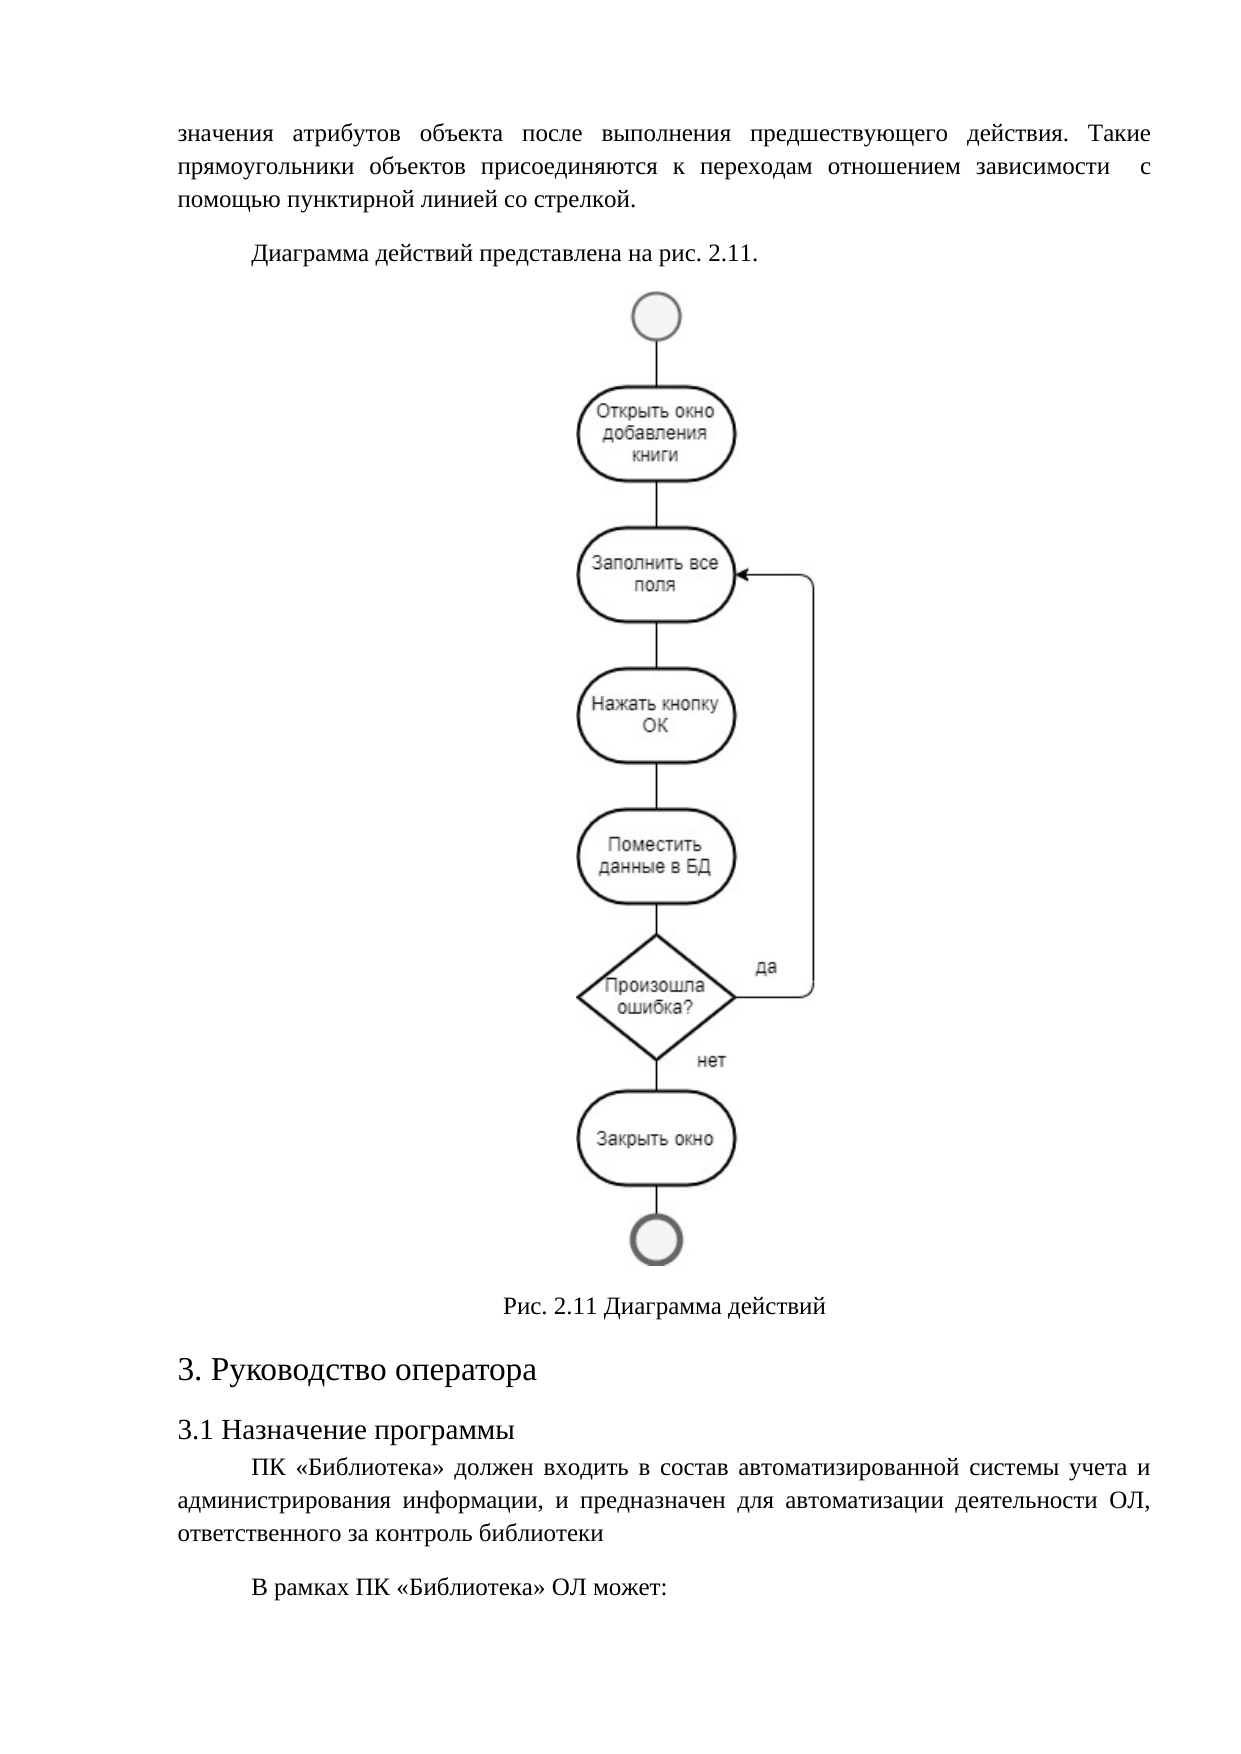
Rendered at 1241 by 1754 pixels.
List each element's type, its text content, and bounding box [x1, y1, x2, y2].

text ПК «Библиотека» должен входить в состав автоматизированной системы учета и администрирования информации, и предназначен для автоматизации деятельности ОЛ, ответственного за контроль библиотеки [177, 1452, 1152, 1547]
text В рамках ПК «Библиотека» ОЛ может: [177, 1572, 1152, 1601]
subtitle 3.1 Назначение программы [177, 1412, 1152, 1446]
picture [576, 291, 827, 1266]
text Рис. 2.11 Диаграмма действий [177, 1291, 1152, 1319]
subtitle 3. Руководство оператора [177, 1349, 1152, 1387]
text Диаграмма действий представлена на рис. 2.11. [177, 238, 1152, 267]
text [177, 118, 1152, 213]
